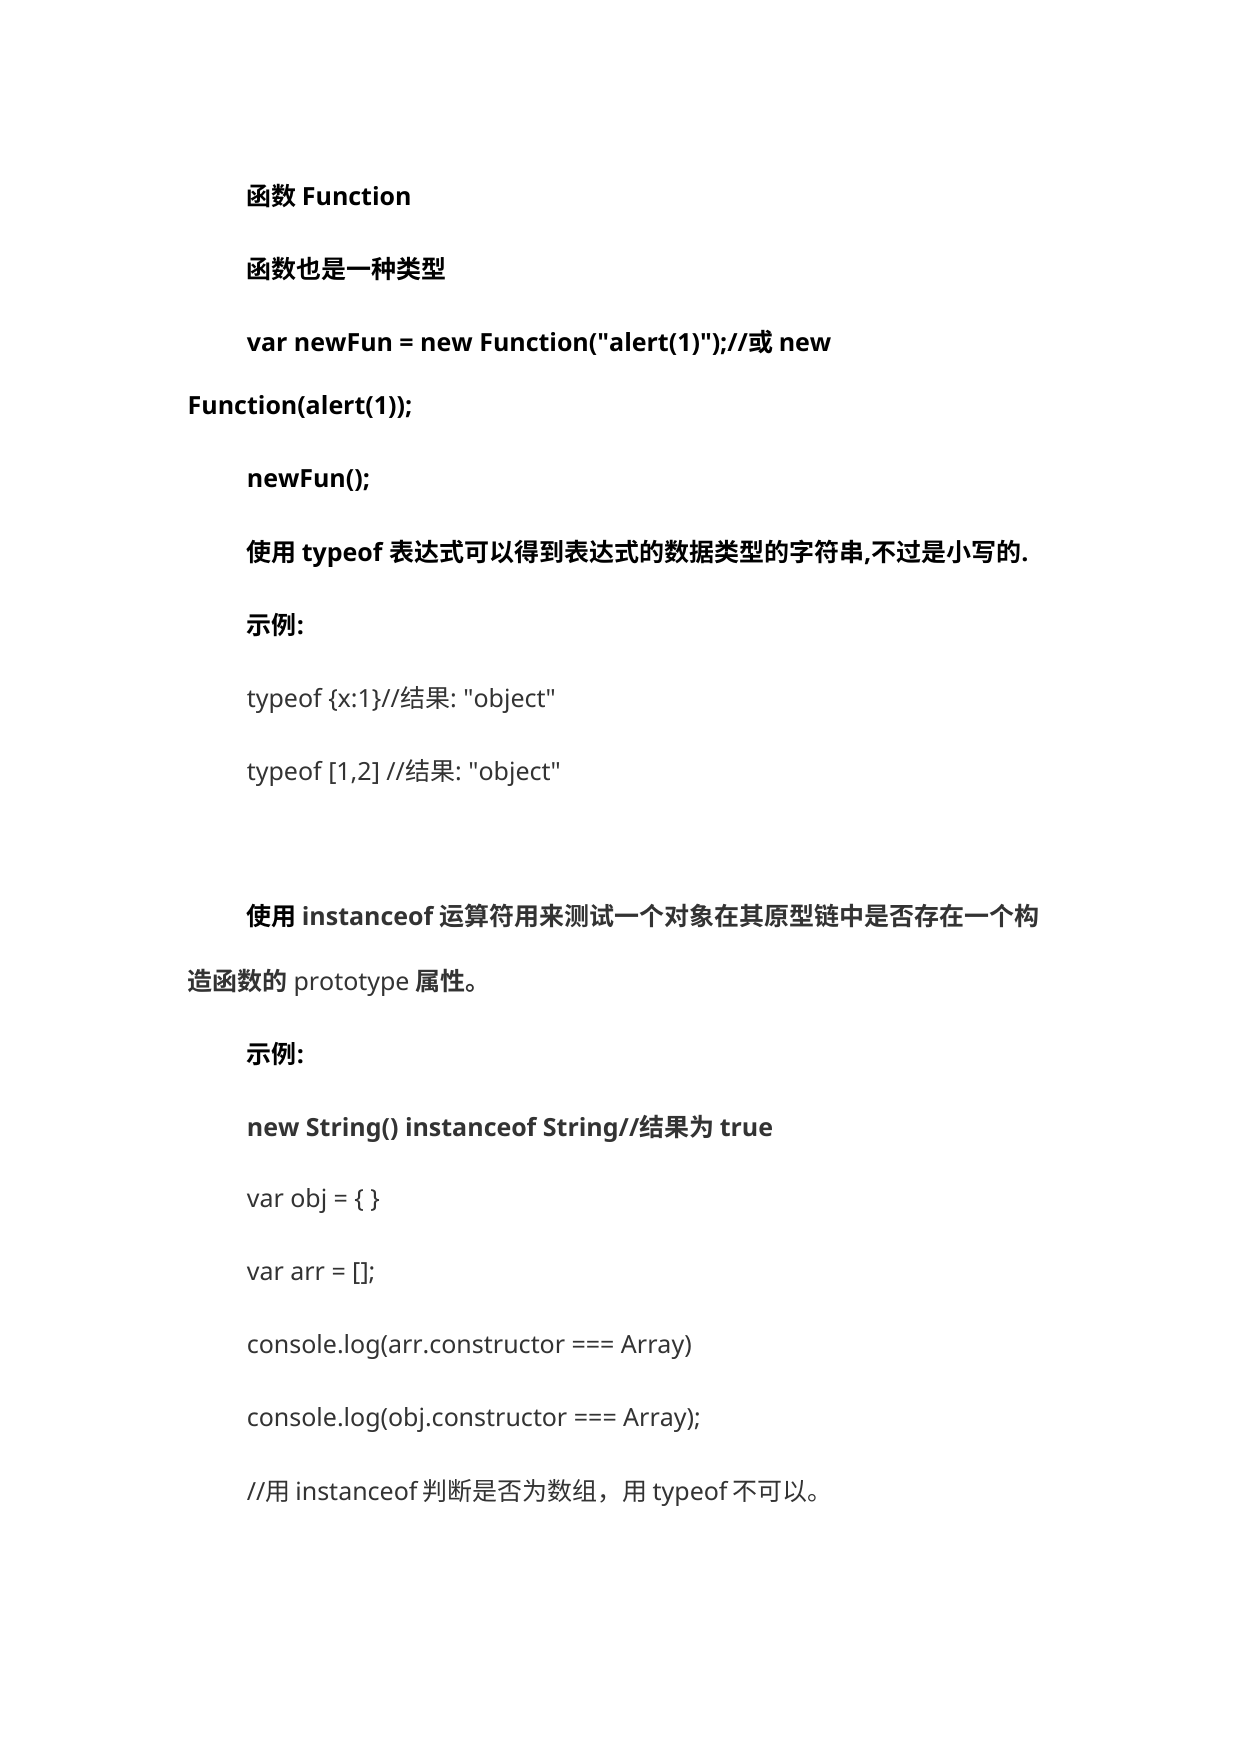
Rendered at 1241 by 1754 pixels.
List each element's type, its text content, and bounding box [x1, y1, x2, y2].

text new String() instanceof String//结果为true [187, 1093, 1053, 1158]
text 示例: [187, 591, 1053, 656]
text 示例: [187, 1020, 1053, 1085]
text //用instanceof判断是否为数组，用typeof不可以。 [187, 1457, 1053, 1522]
text 使用instanceof 运算符用来测试一个对象在其原型链中是否存在一个构造函数的 prototype 属性。 [187, 882, 1053, 1012]
text var obj = { } [187, 1166, 1053, 1231]
text newFun(); [187, 445, 1053, 510]
text 使用typeof 表达式可以得到表达式的数据类型的字符串,不过是小写的. [187, 518, 1053, 583]
text typeof {x:1}//结果: "object" [187, 664, 1053, 729]
text console.log(obj.constructor === Array); [187, 1384, 1053, 1449]
text 函数Function [187, 162, 1053, 227]
text var arr = []; [187, 1238, 1053, 1303]
text var newFun = new Function("alert(1)");//或new Function(alert(1)); [187, 308, 1053, 438]
text console.log(arr.constructor === Array) [187, 1311, 1053, 1376]
text 函数也是一种类型 [187, 235, 1053, 300]
text typeof [1,2] //结果: "object" [187, 737, 1053, 802]
